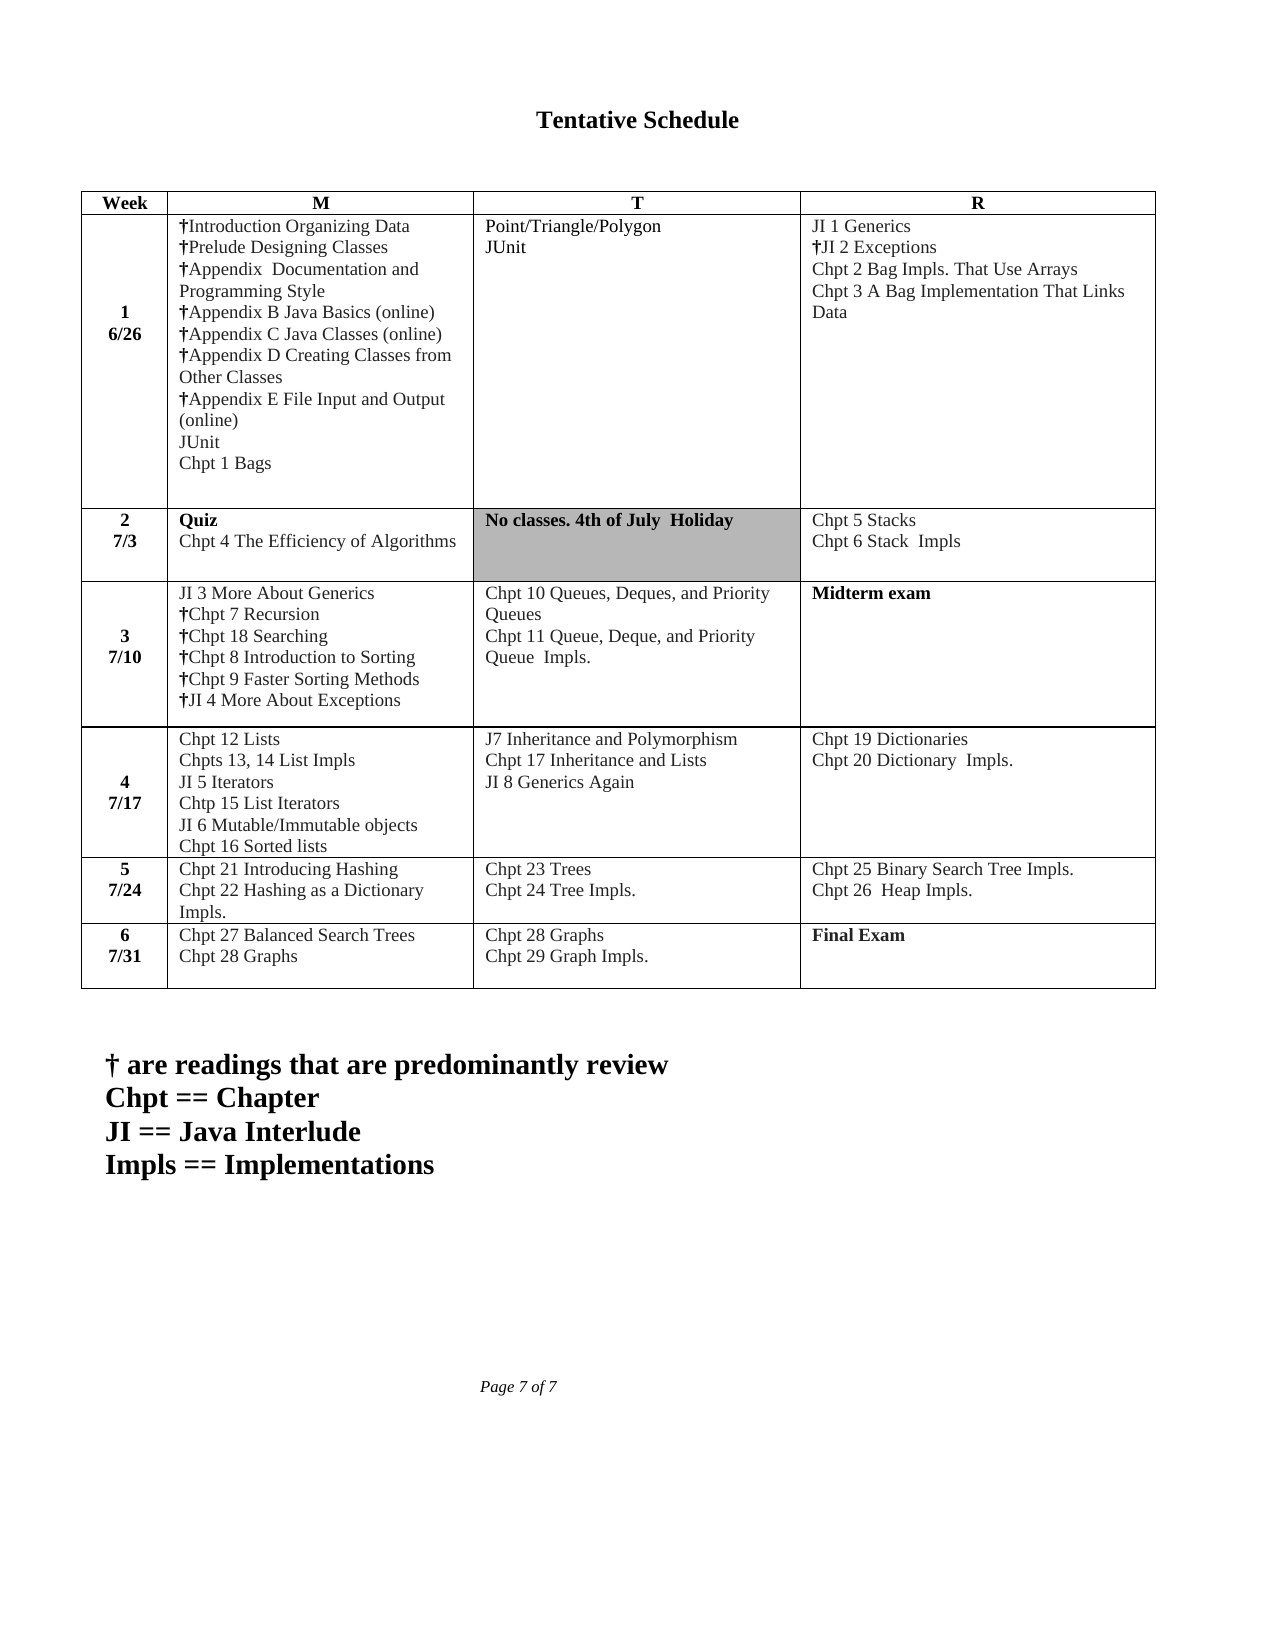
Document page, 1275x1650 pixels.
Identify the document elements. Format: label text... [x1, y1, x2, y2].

table_cell †Introduction Organizing Data †Prelude Designing Classes †Appendix Documentation and Programming Style †Appendix B Java Basics (online) †Appendix C Java Classes (online) †Appendix D Creating Classes from Other Classes †Appendix E File Input and Output (online) JUnit Chpt 1 Bags [168, 215, 473, 508]
table_cell Midterm exam [801, 582, 1155, 726]
table_cell J7 Inheritance and Polymorphism Chpt 17 Inheritance and Lists JI 8 Generics Again [474, 728, 800, 857]
table_cell Chpt 12 Lists Chpts 13, 14 List Impls JI 5 Iterators Chtp 15 List Iterators JI 6 Mutable/Immutable objects Chpt 16 Sorted lists [274, 728, 473, 857]
table_cell Chpt 5 Stacks Chpt 6 Stack Impls [801, 509, 1155, 581]
table_cell Chpt 23 Trees Chpt 24 Tree Impls. [474, 858, 800, 922]
table_cell 4 7/17 [82, 728, 167, 857]
table_cell 5 7/24 [82, 858, 167, 922]
table_cell Chpt 21 Introducing Hashing Chpt 22 Hashing as a Dictionary Impls. [226, 858, 473, 922]
table_cell Chpt 28 Graphs Chpt 29 Graph Impls. [474, 924, 800, 988]
table_cell Chpt 27 Balanced Search Trees Chpt 28 Graphs [168, 924, 473, 988]
text † are readings that are predominantly review Chpt == Chapter JI == Java Interlude [105, 1047, 1170, 1147]
table_cell Chpt 10 Queues, Deques, and Priority Queues Chpt 11 Queue, Deque, and Priority Queue Impls. [474, 582, 800, 726]
table_cell 3 7/10 [82, 582, 167, 726]
table_header T [474, 192, 800, 214]
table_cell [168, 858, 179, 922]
table_cell Chpt 25 Binary Search Tree Impls. Chpt 26 Heap Impls. [801, 858, 1155, 922]
table_cell 1 6/26 [82, 215, 167, 508]
table_header R [801, 192, 1155, 214]
table_cell JI 3 More About Generics †Chpt 7 Recursion †Chpt 18 Searching †Chpt 8 Introduction to Sorting †Chpt 9 Faster Sorting Methods †JI 4 More About Exceptions [168, 582, 473, 726]
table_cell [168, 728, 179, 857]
table_cell 2 7/3 [82, 509, 167, 581]
text Tentative Schedule [105, 105, 1170, 134]
table_cell JI 1 Generics †JI 2 Exceptions Chpt 2 Bag Impls. That Use Arrays Chpt 3 A Bag Implementation That Links Data [801, 215, 1155, 508]
table_cell Point/Triangle/Polygon JUnit [474, 215, 800, 508]
table_cell No classes. 4th of July Holiday [474, 509, 800, 581]
table_cell Chpt 19 Dictionaries Chpt 20 Dictionary Impls. [801, 728, 1155, 857]
table_cell Final Exam [801, 924, 1155, 988]
table_cell 6 7/31 [82, 924, 167, 988]
table_cell Quiz Chpt 4 The Efficiency of Algorithms [168, 509, 473, 581]
text Impls == Implementations [105, 1147, 1170, 1181]
table_header M [168, 192, 473, 214]
table_header Week [82, 192, 167, 214]
